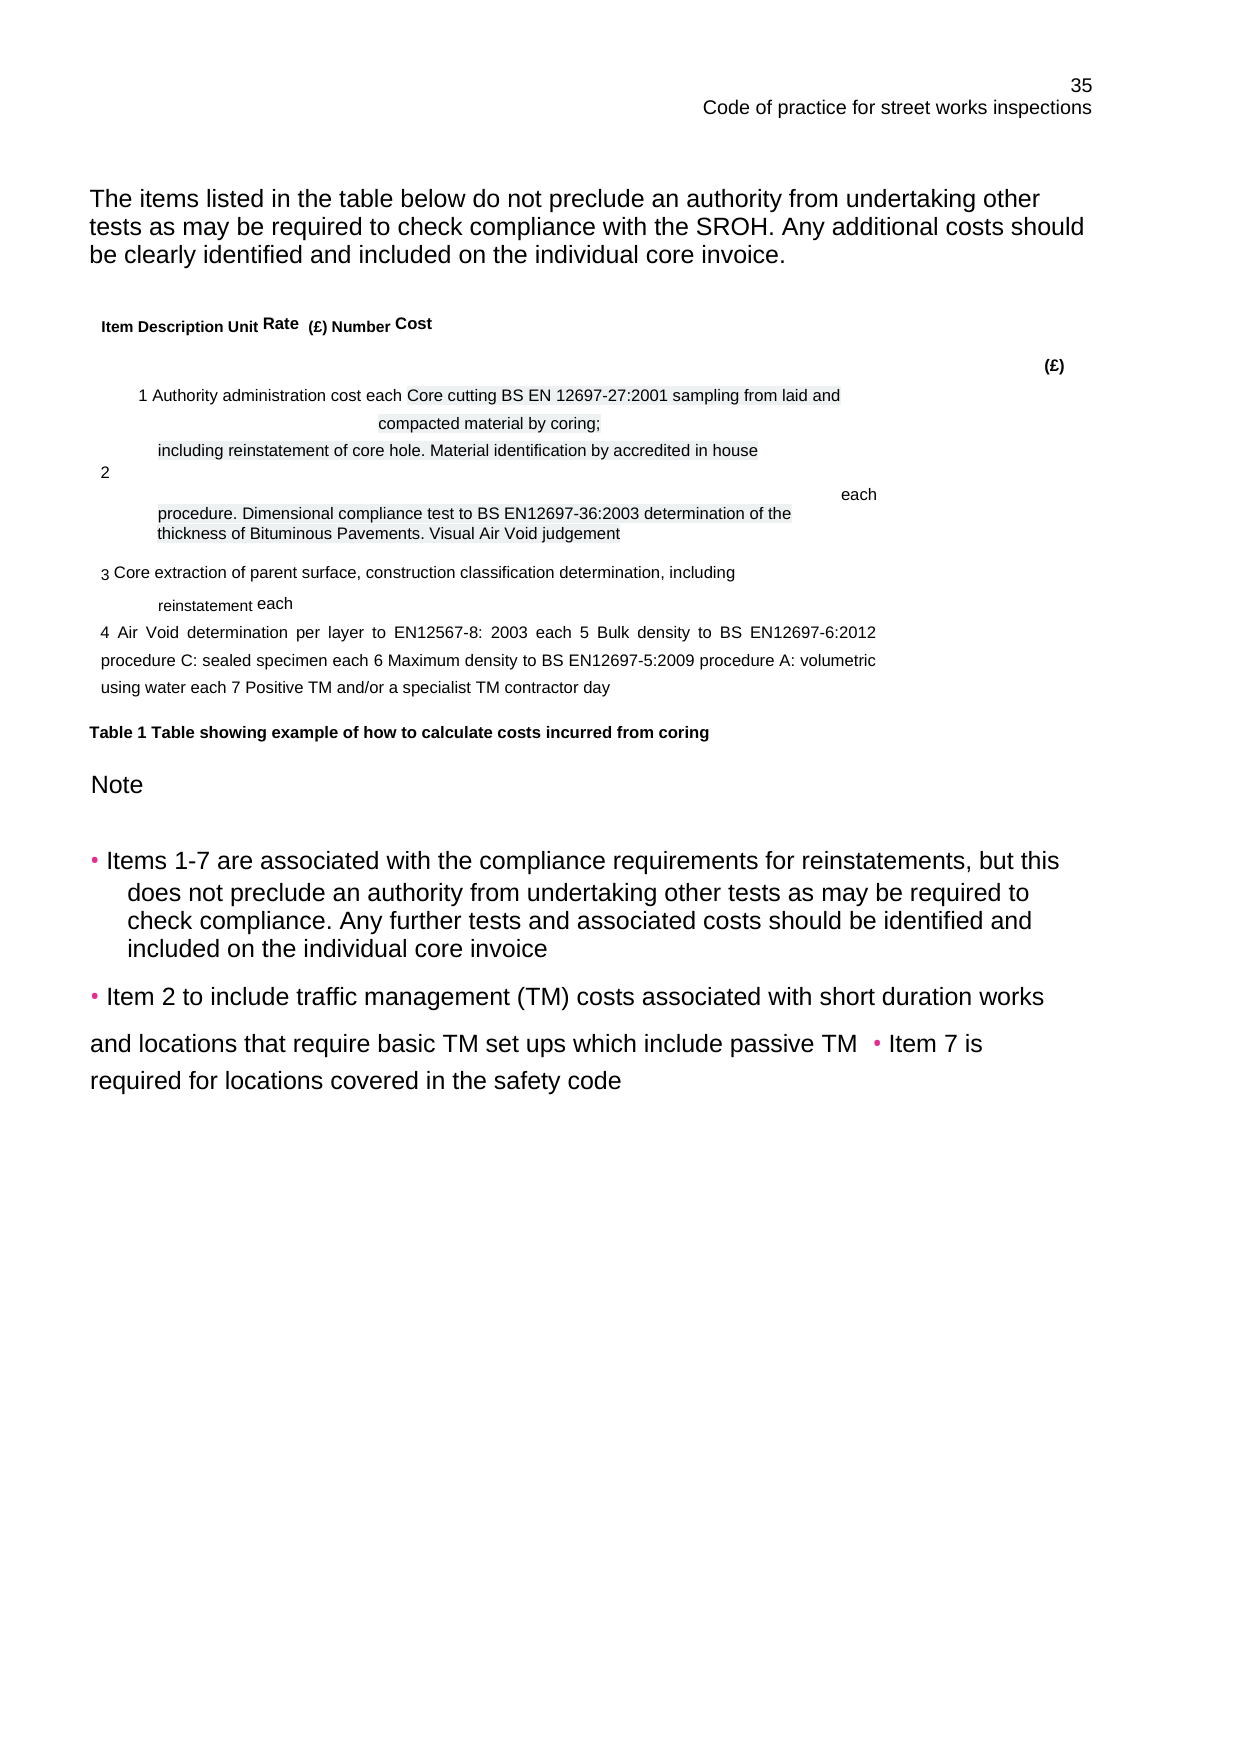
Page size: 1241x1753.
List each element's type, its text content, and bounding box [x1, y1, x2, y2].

text each [88, 485, 877, 504]
text 35 [88, 73, 1092, 96]
text • Item 2 to include traffic management (TM) costs associated with short duration works and locations that require basic TM set ups which include passive TM • Item 7 is required for locations covered in the safety code [90, 965, 1074, 1095]
text 4 Air Void determination per layer to EN12567-8: 2003 each 5 Bulk density to BS EN12697-6:2012 procedure C: sealed specimen each 6 Maximum density to BS EN12697-5:2009 procedure A: volumetric using water each 7 Positive TM and/or a specialist TM contractor day [100, 623, 877, 697]
text Item Description Unit Rate (£) Number Cost [101, 304, 1087, 336]
text procedure. Dimensional compliance test to BS EN12697-36:2003 determination of the thickness of Bituminous Pavements. Visual Air Void judgement [157, 504, 796, 543]
text (£) [88, 356, 1064, 375]
text including reinstatement of core hole. Material identification by accredited in house 2 [100, 441, 763, 482]
text reinstatement each [158, 584, 1196, 615]
text • Items 1-7 are associated with the compliance requirements for reinstatements, but this does not preclude an authority from undertaking other tests as may be required to check compliance. Any further tests and associated costs should be identified and included on the individual core invoice [90, 829, 1089, 963]
text Table 1 Table showing example of how to calculate costs incurred from coring [89, 722, 1196, 742]
text Note [91, 770, 1196, 799]
text 3 Core extraction of parent surface, construction classification determination, including [101, 553, 1196, 584]
text Code of practice for street works inspections [88, 96, 1092, 119]
text The items listed in the table below do not preclude an authority from undertaking other tests as may be required to check compliance with the SROH. Any additional costs should be clearly identified and included on the individual core invoice. [89, 185, 1100, 269]
text 1 Authority administration cost each Core cutting BS EN 12697-27:2001 sampling from laid and compacted material by coring; [102, 386, 877, 433]
